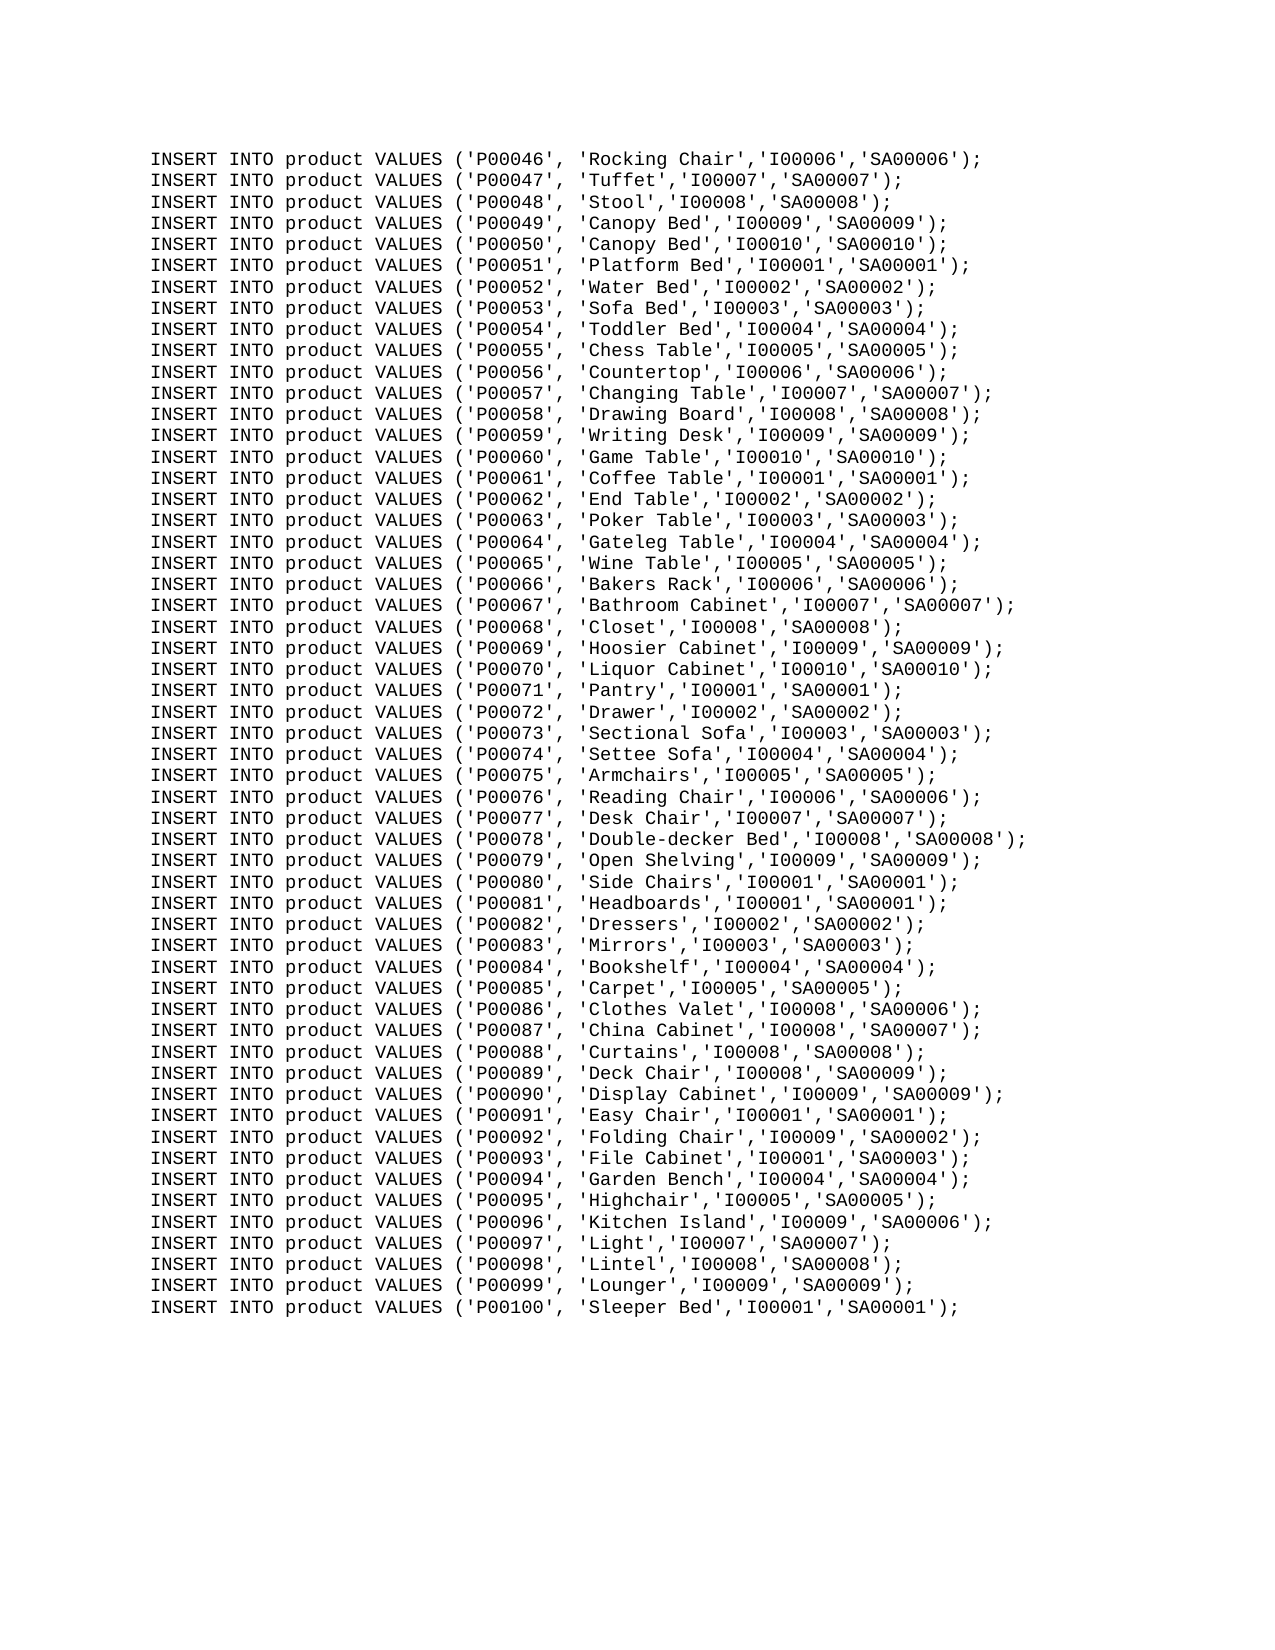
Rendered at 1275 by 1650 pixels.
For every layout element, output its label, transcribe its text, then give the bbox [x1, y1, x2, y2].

text INSERT INTO product VALUES ('P00059', 'Writing Desk','I00009','SA00009'); [150, 426, 1125, 447]
text INSERT INTO product VALUES ('P00097', 'Light','I00007','SA00007'); [150, 1234, 1125, 1255]
text INSERT INTO product VALUES ('P00057', 'Changing Table','I00007','SA00007'); [150, 384, 1125, 405]
text INSERT INTO product VALUES ('P00081', 'Headboards','I00001','SA00001'); [150, 894, 1125, 915]
text INSERT INTO product VALUES ('P00068', 'Closet','I00008','SA00008'); [150, 617, 1125, 639]
text INSERT INTO product VALUES ('P00100', 'Sleeper Bed','I00001','SA00001'); [150, 1297, 1125, 1319]
text INSERT INTO product VALUES ('P00086', 'Clothes Valet','I00008','SA00006'); [150, 1000, 1125, 1021]
text INSERT INTO product VALUES ('P00048', 'Stool','I00008','SA00008'); [150, 192, 1125, 214]
text INSERT INTO product VALUES ('P00067', 'Bathroom Cabinet','I00007','SA00007'); [150, 596, 1125, 617]
text INSERT INTO product VALUES ('P00052', 'Water Bed','I00002','SA00002'); [150, 277, 1125, 299]
text INSERT INTO product VALUES ('P00073', 'Sectional Sofa','I00003','SA00003'); INSERT INTO product VALUES ('P00074', 'Settee Sofa','I00004','SA00004'); INSERT INTO product VALUES ('P00075', 'Armchairs','I00005','SA00005'); [150, 724, 1125, 787]
text INSERT INTO product VALUES ('P00091', 'Easy Chair','I00001','SA00001'); [150, 1106, 1125, 1127]
text INSERT INTO product VALUES ('P00062', 'End Table','I00002','SA00002'); [150, 490, 1125, 511]
text INSERT INTO product VALUES ('P00092', 'Folding Chair','I00009','SA00002'); [150, 1127, 1125, 1149]
text INSERT INTO product VALUES ('P00063', 'Poker Table','I00003','SA00003'); INSERT INTO product VALUES ('P00064', 'Gateleg Table','I00004','SA00004'); INSERT INTO product VALUES ('P00065', 'Wine Table','I00005','SA00005'); [150, 511, 1125, 575]
text INSERT INTO product VALUES ('P00070', 'Liquor Cabinet','I00010','SA00010'); [150, 660, 1125, 681]
text INSERT INTO product VALUES ('P00053', 'Sofa Bed','I00003','SA00003'); INSERT INTO product VALUES ('P00054', 'Toddler Bed','I00004','SA00004'); INSERT INTO product VALUES ('P00055', 'Chess Table','I00005','SA00005'); [150, 299, 1125, 362]
text INSERT INTO product VALUES ('P00087', 'China Cabinet','I00008','SA00007'); [150, 1021, 1125, 1042]
text INSERT INTO product VALUES ('P00079', 'Open Shelving','I00009','SA00009'); [150, 851, 1125, 872]
text INSERT INTO product VALUES ('P00088', 'Curtains','I00008','SA00008'); [150, 1042, 1125, 1064]
text INSERT INTO product VALUES ('P00090', 'Display Cabinet','I00009','SA00009'); [150, 1085, 1125, 1106]
text INSERT INTO product VALUES ('P00080', 'Side Chairs','I00001','SA00001'); [150, 872, 1125, 894]
text INSERT INTO product VALUES ('P00077', 'Desk Chair','I00007','SA00007'); [150, 809, 1125, 830]
text INSERT INTO product VALUES ('P00078', 'Double-decker Bed','I00008','SA00008'); [150, 830, 1125, 851]
text INSERT INTO product VALUES ('P00093', 'File Cabinet','I00001','SA00003'); INSERT INTO product VALUES ('P00094', 'Garden Bench','I00004','SA00004'); INSERT INTO product VALUES ('P00095', 'Highchair','I00005','SA00005'); [150, 1149, 1125, 1212]
text INSERT INTO product VALUES ('P00082', 'Dressers','I00002','SA00002'); [150, 915, 1125, 936]
text INSERT INTO product VALUES ('P00049', 'Canopy Bed','I00009','SA00009'); [150, 214, 1125, 235]
text INSERT INTO product VALUES ('P00050', 'Canopy Bed','I00010','SA00010'); [150, 235, 1125, 256]
text INSERT INTO product VALUES ('P00056', 'Countertop','I00006','SA00006'); [150, 362, 1125, 384]
text INSERT INTO product VALUES ('P00051', 'Platform Bed','I00001','SA00001'); [150, 256, 1125, 277]
text INSERT INTO product VALUES ('P00072', 'Drawer','I00002','SA00002'); [150, 702, 1125, 724]
text INSERT INTO product VALUES ('P00069', 'Hoosier Cabinet','I00009','SA00009'); [150, 639, 1125, 660]
text INSERT INTO product VALUES ('P00058', 'Drawing Board','I00008','SA00008'); [150, 405, 1125, 426]
text INSERT INTO product VALUES ('P00046', 'Rocking Chair','I00006','SA00006'); [150, 150, 1125, 171]
text INSERT INTO product VALUES ('P00083', 'Mirrors','I00003','SA00003'); INSERT INTO product VALUES ('P00084', 'Bookshelf','I00004','SA00004'); INSERT INTO product VALUES ('P00085', 'Carpet','I00005','SA00005'); [150, 936, 1125, 1000]
text INSERT INTO product VALUES ('P00047', 'Tuffet','I00007','SA00007'); [150, 171, 1125, 192]
text INSERT INTO product VALUES ('P00096', 'Kitchen Island','I00009','SA00006'); [150, 1212, 1125, 1234]
text INSERT INTO product VALUES ('P00098', 'Lintel','I00008','SA00008'); [150, 1255, 1125, 1276]
text INSERT INTO product VALUES ('P00076', 'Reading Chair','I00006','SA00006'); [150, 787, 1125, 809]
text INSERT INTO product VALUES ('P00061', 'Coffee Table','I00001','SA00001'); [150, 469, 1125, 490]
text INSERT INTO product VALUES ('P00066', 'Bakers Rack','I00006','SA00006'); [150, 575, 1125, 596]
text INSERT INTO product VALUES ('P00071', 'Pantry','I00001','SA00001'); [150, 681, 1125, 702]
text INSERT INTO product VALUES ('P00089', 'Deck Chair','I00008','SA00009'); [150, 1064, 1125, 1085]
text INSERT INTO product VALUES ('P00099', 'Lounger','I00009','SA00009'); [150, 1276, 1125, 1297]
text INSERT INTO product VALUES ('P00060', 'Game Table','I00010','SA00010'); [150, 447, 1125, 469]
